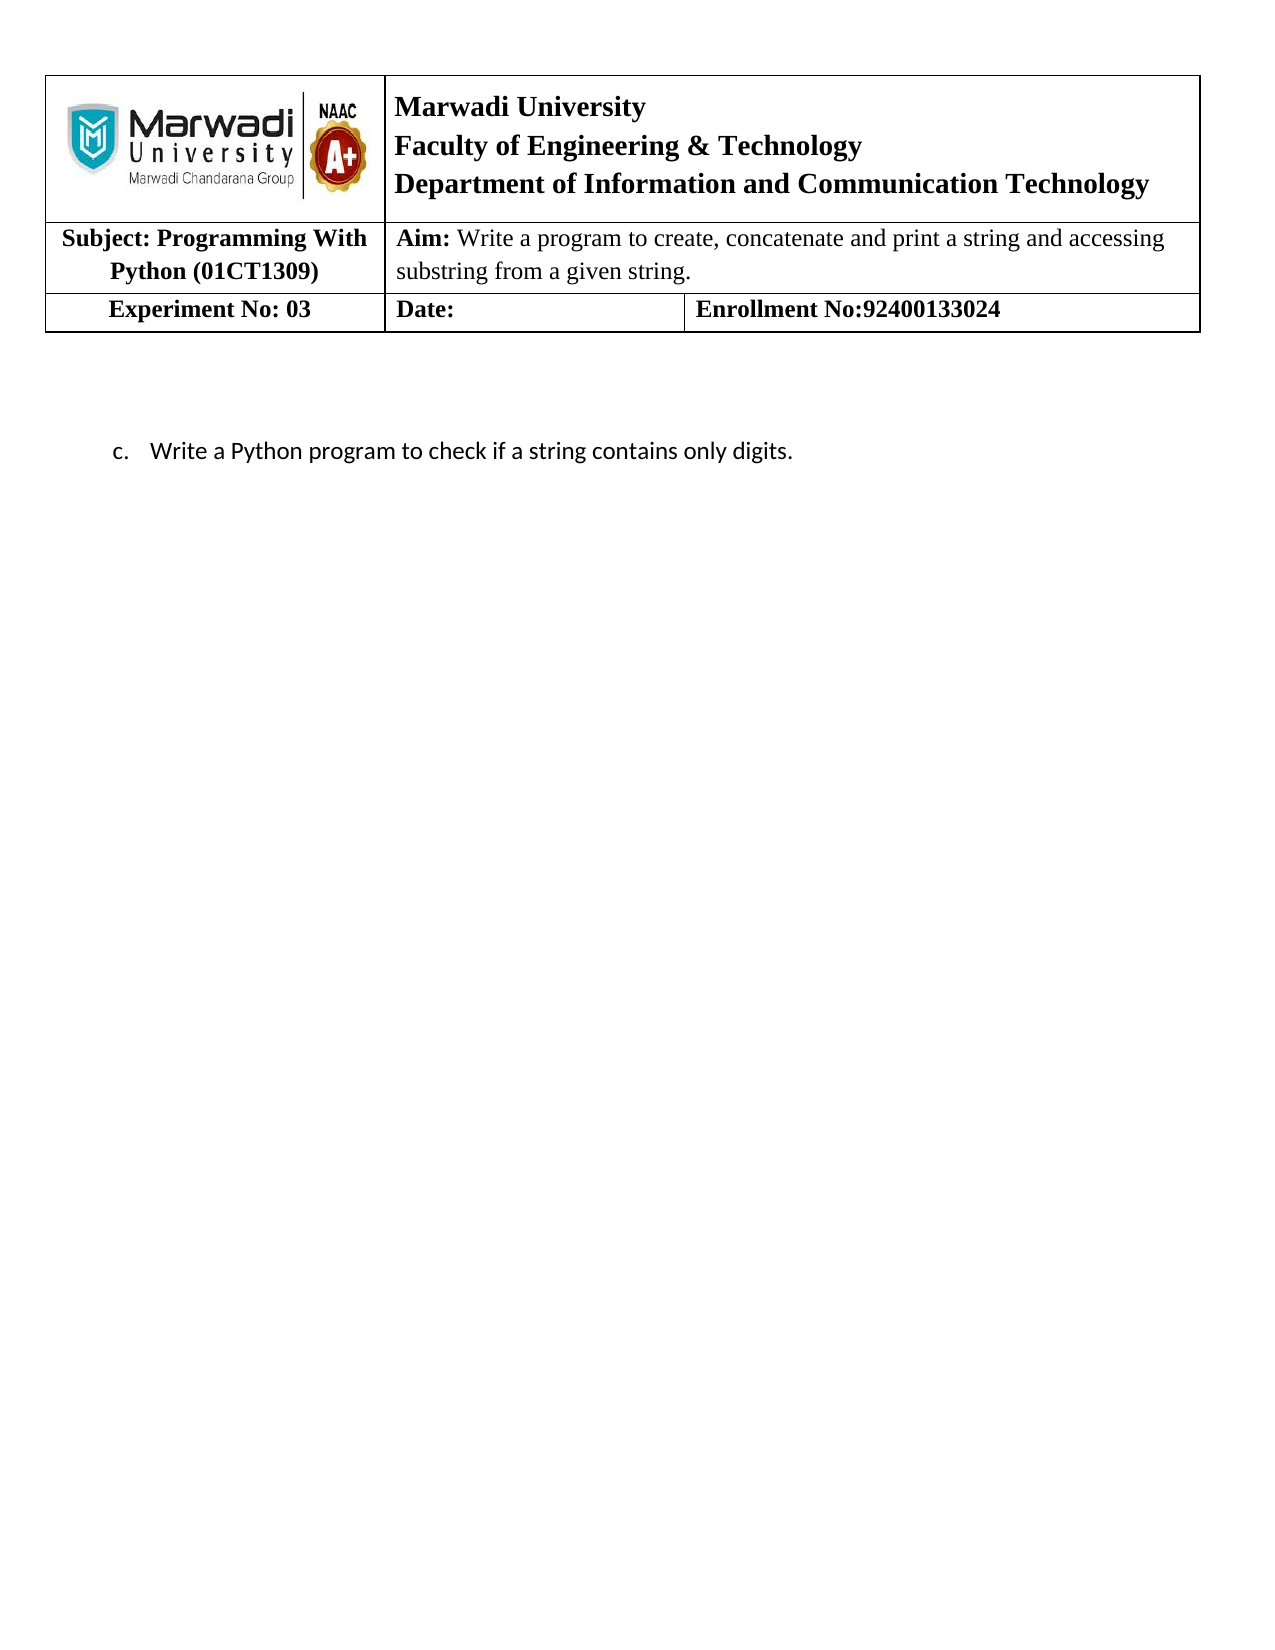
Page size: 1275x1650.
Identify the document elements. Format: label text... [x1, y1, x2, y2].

list Write a Python program to check if a string contains only digits. [112, 435, 1200, 466]
picture [58, 80, 374, 213]
